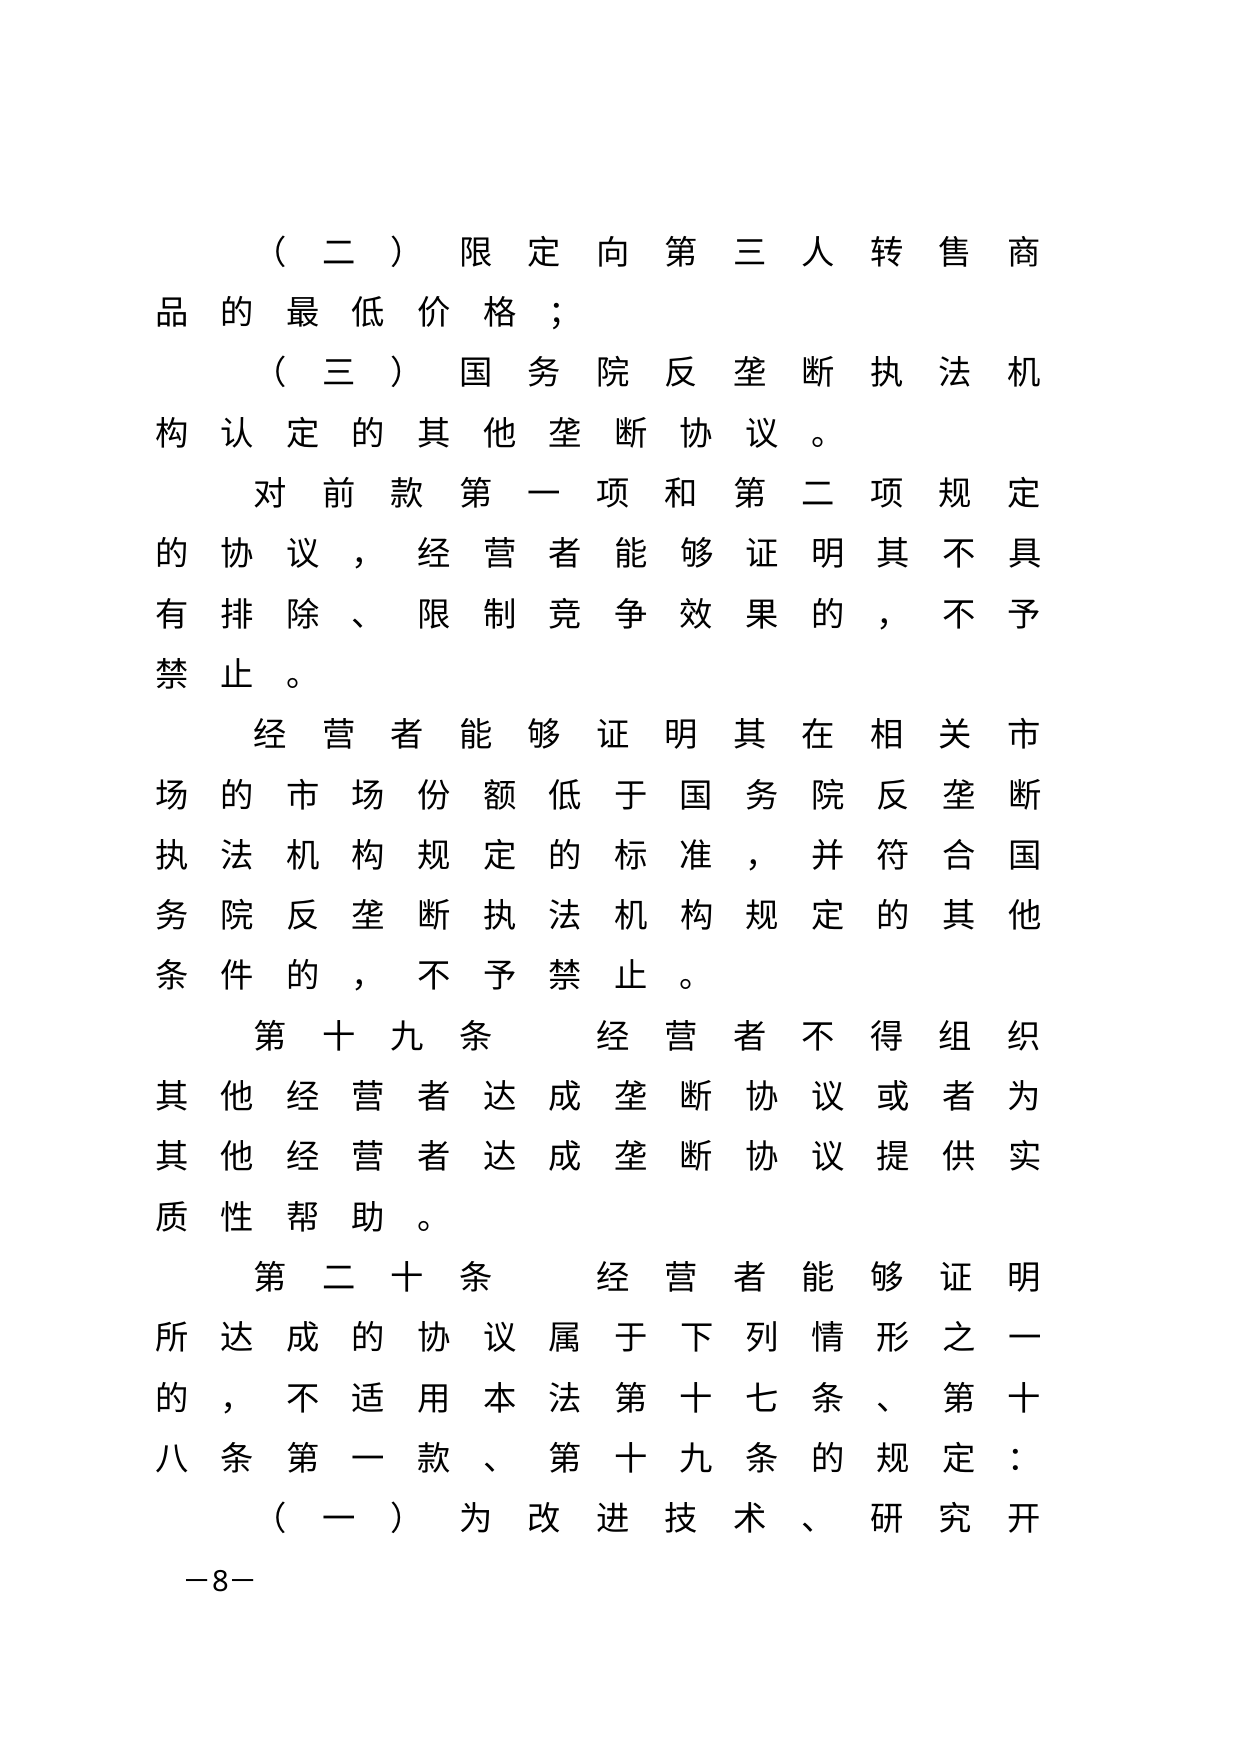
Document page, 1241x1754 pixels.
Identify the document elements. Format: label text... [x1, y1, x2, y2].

text （一）为改进技术、研究开发新产品的； [155, 1486, 1073, 1546]
text 第二十条 经营者能够证明所达成的协议属于下列情形之一的，不适用本法第十七条、第十八条第一款、第十九条的规定： [155, 1245, 1073, 1486]
text 对前款第一项和第二项规定的协议，经营者能够证明其不具有排除、限制竞争效果的，不予禁止。 [155, 461, 1073, 702]
text （二）限定向第三人转售商品的最低价格； [155, 219, 1073, 340]
text 第十九条 经营者不得组织其他经营者达成垄断协议或者为其他经营者达成垄断协议提供实质性帮助。 [155, 1003, 1073, 1245]
text （三）国务院反垄断执法机构认定的其他垄断协议。 [155, 340, 1073, 461]
text 经营者能够证明其在相关市场的市场份额低于国务院反垄断执法机构规定的标准，并符合国务院反垄断执法机构规定的其他条件的，不予禁止。 [155, 702, 1073, 1003]
